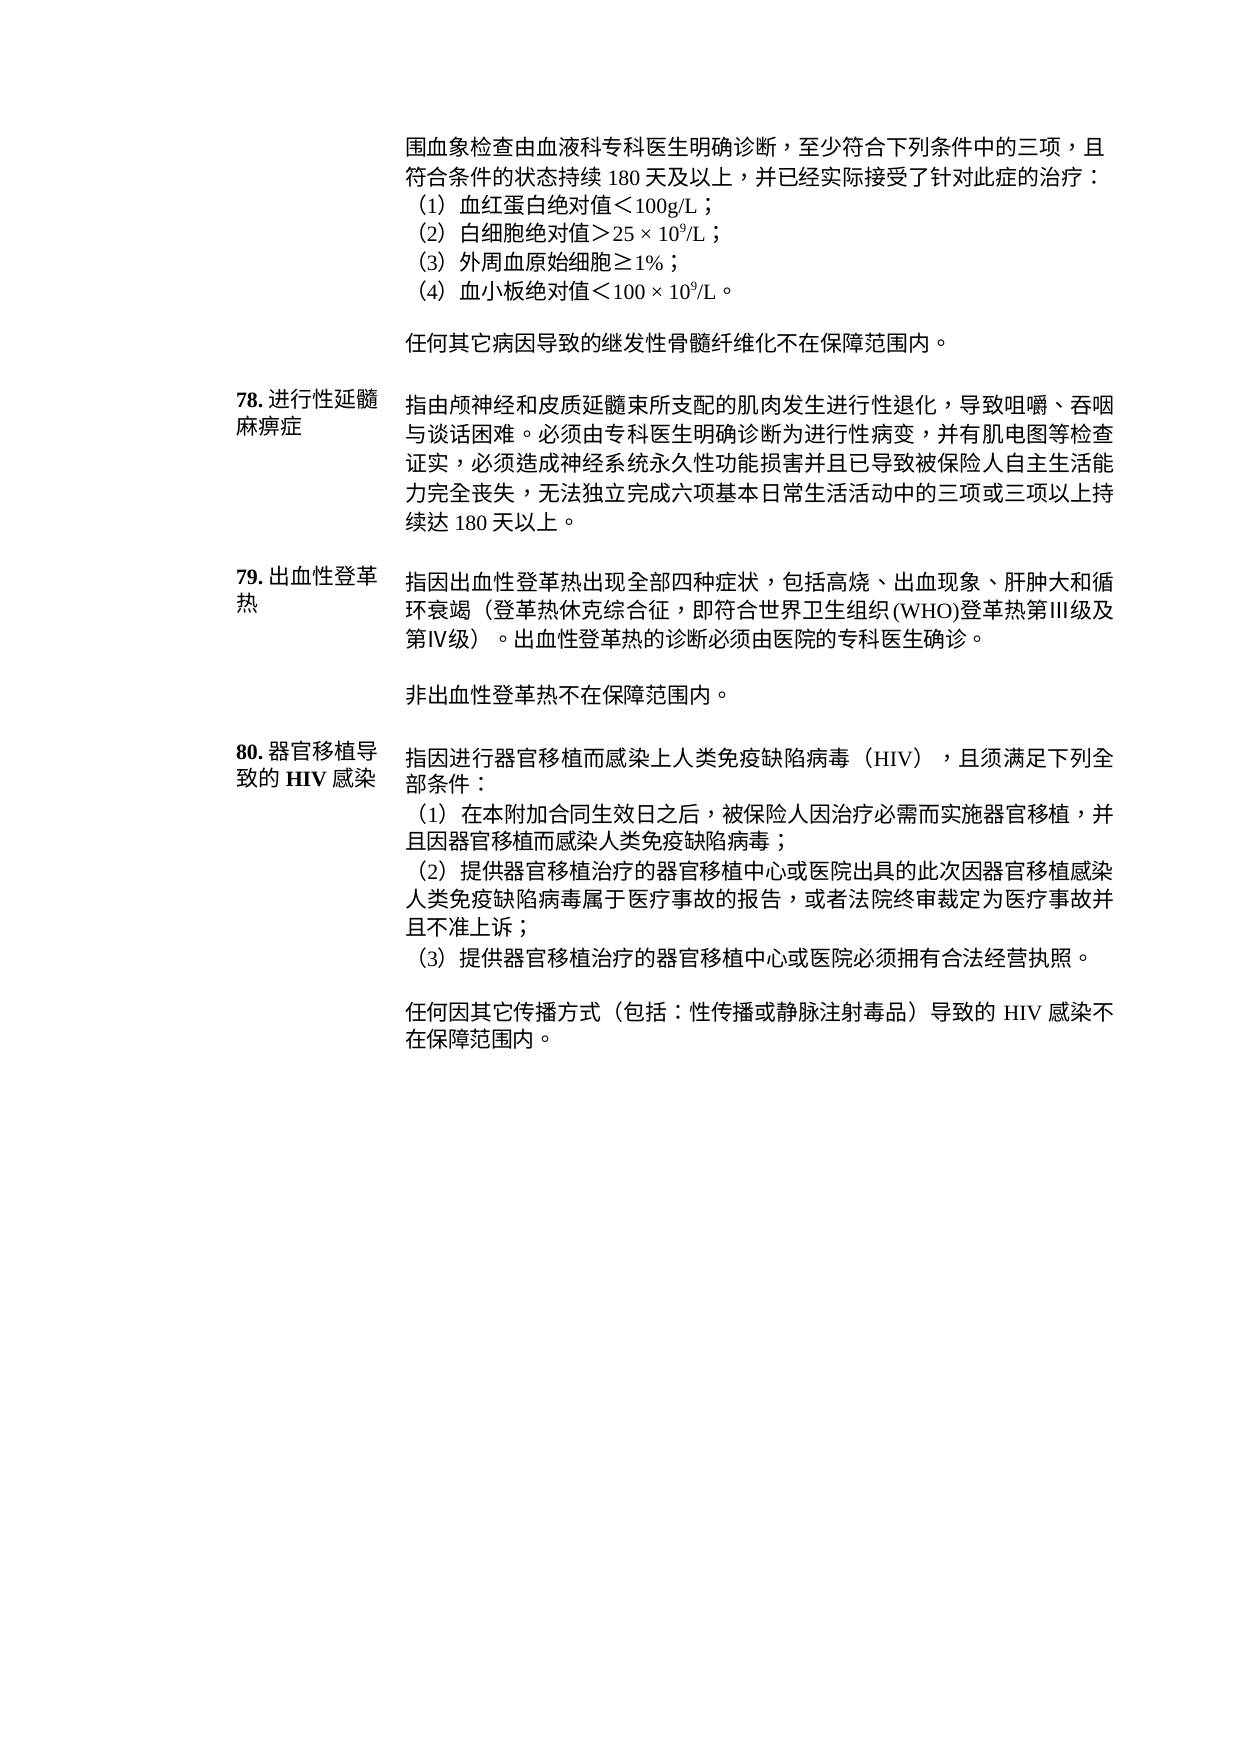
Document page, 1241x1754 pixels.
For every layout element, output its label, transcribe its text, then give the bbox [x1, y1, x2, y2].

text 非出血性登革热不在保障范围内。 [405, 679, 1126, 709]
text （1）血红蛋白绝对值＜100g/L； [405, 191, 1126, 219]
text 79. 出血性登革热 [236, 563, 383, 618]
text 80. 器官移植导致的 HIV 感染 [236, 738, 383, 792]
text （3）外周血原始细胞≥1%； [405, 247, 1126, 276]
text 指因进行器官移植而感染上人类免疫缺陷病毒（HIV），且须满足下列全部条件： [405, 744, 1114, 799]
text （1）在本附加合同生效日之后，被保险人因治疗必需而实施器官移植，并且因器官移植而感染人类免疫缺陷病毒； [405, 801, 1114, 856]
text 任何因其它传播方式（包括：性传播或静脉注射毒品）导致的 HIV 感染不在保障范围内。 [405, 998, 1114, 1053]
text 指由颅神经和皮质延髓束所支配的肌肉发生进行性退化，导致咀嚼、吞咽与谈话困难。必须由专科医生明确诊断为进行性病变，并有肌电图等检查证实，必须造成神经系统永久性功能损害并且已导致被保险人自主生活能力完全丧失，无法独立完成六项基本日常生活活动中的三项或三项以上持续达 180 天以上。 [405, 390, 1114, 537]
text 指因出血性登革热出现全部四种症状，包括高烧、出血现象、肝肿大和循环衰竭（登革热休克综合征，即符合世界卫生组织(WHO)登革热第Ⅲ级及第Ⅳ级）。出血性登革热的诊断必须由医院的专科医生确诊。 [405, 568, 1114, 654]
text 任何其它病因导致的继发性骨髓纤维化不在保障范围内。 [405, 328, 1126, 358]
text 围血象检查由血液科专科医生明确诊断，至少符合下列条件中的三项，且符合条件的状态持续 180 天及以上，并已经实际接受了针对此症的治疗： [405, 132, 1114, 191]
text （2）白细胞绝对值＞25 × 109/L； [405, 219, 1126, 247]
text 78. 进行性延髓麻痹症 [236, 386, 383, 441]
text （4）血小板绝对值＜100 × 109/L。 [405, 276, 1126, 305]
text （3）提供器官移植治疗的器官移植中心或医院必须拥有合法经营执照。 [405, 942, 1126, 972]
text （2）提供器官移植治疗的器官移植中心或医院出具的此次因器官移植感染人类免疫缺陷病毒属于医疗事故的报告，或者法院终审裁定为医疗事故并且不准上诉； [405, 857, 1115, 942]
